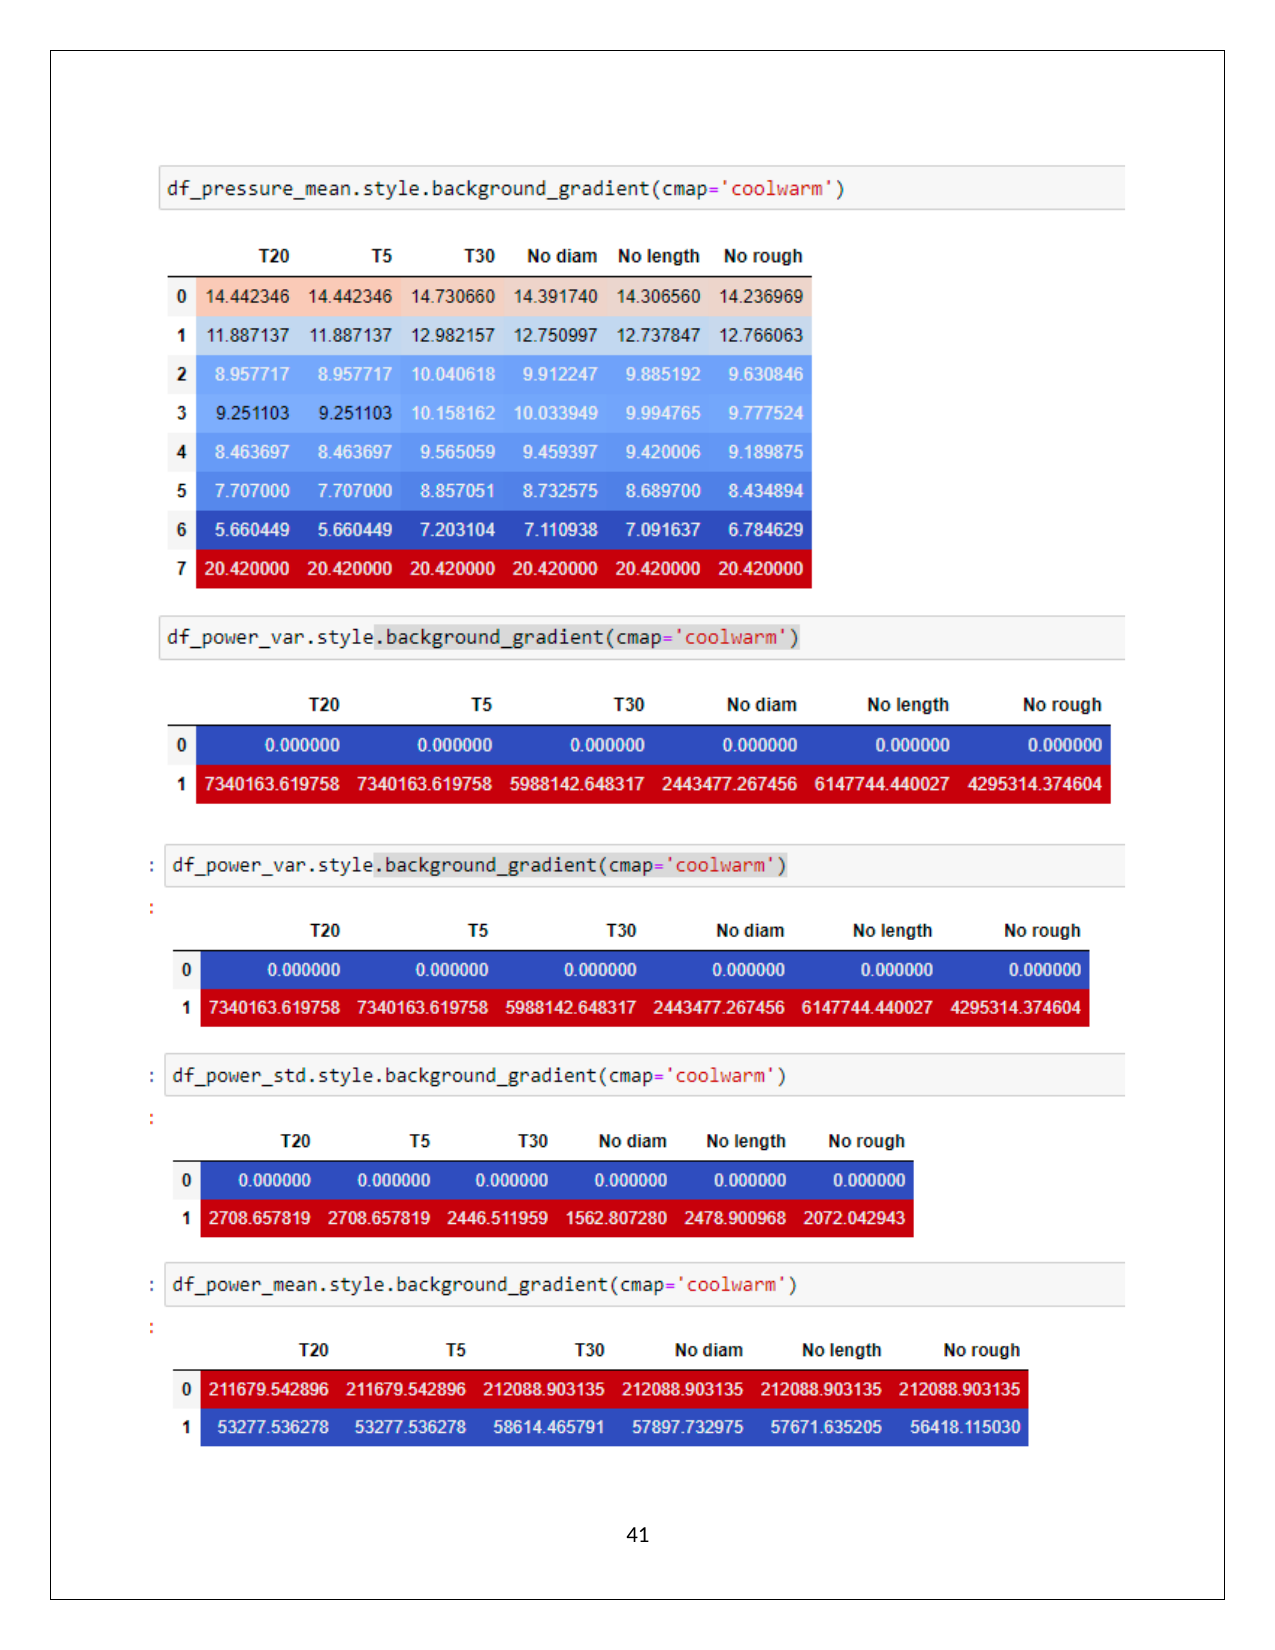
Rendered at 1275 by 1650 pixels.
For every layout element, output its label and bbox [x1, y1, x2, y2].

picture [150, 834, 1125, 1461]
picture [150, 150, 1125, 816]
